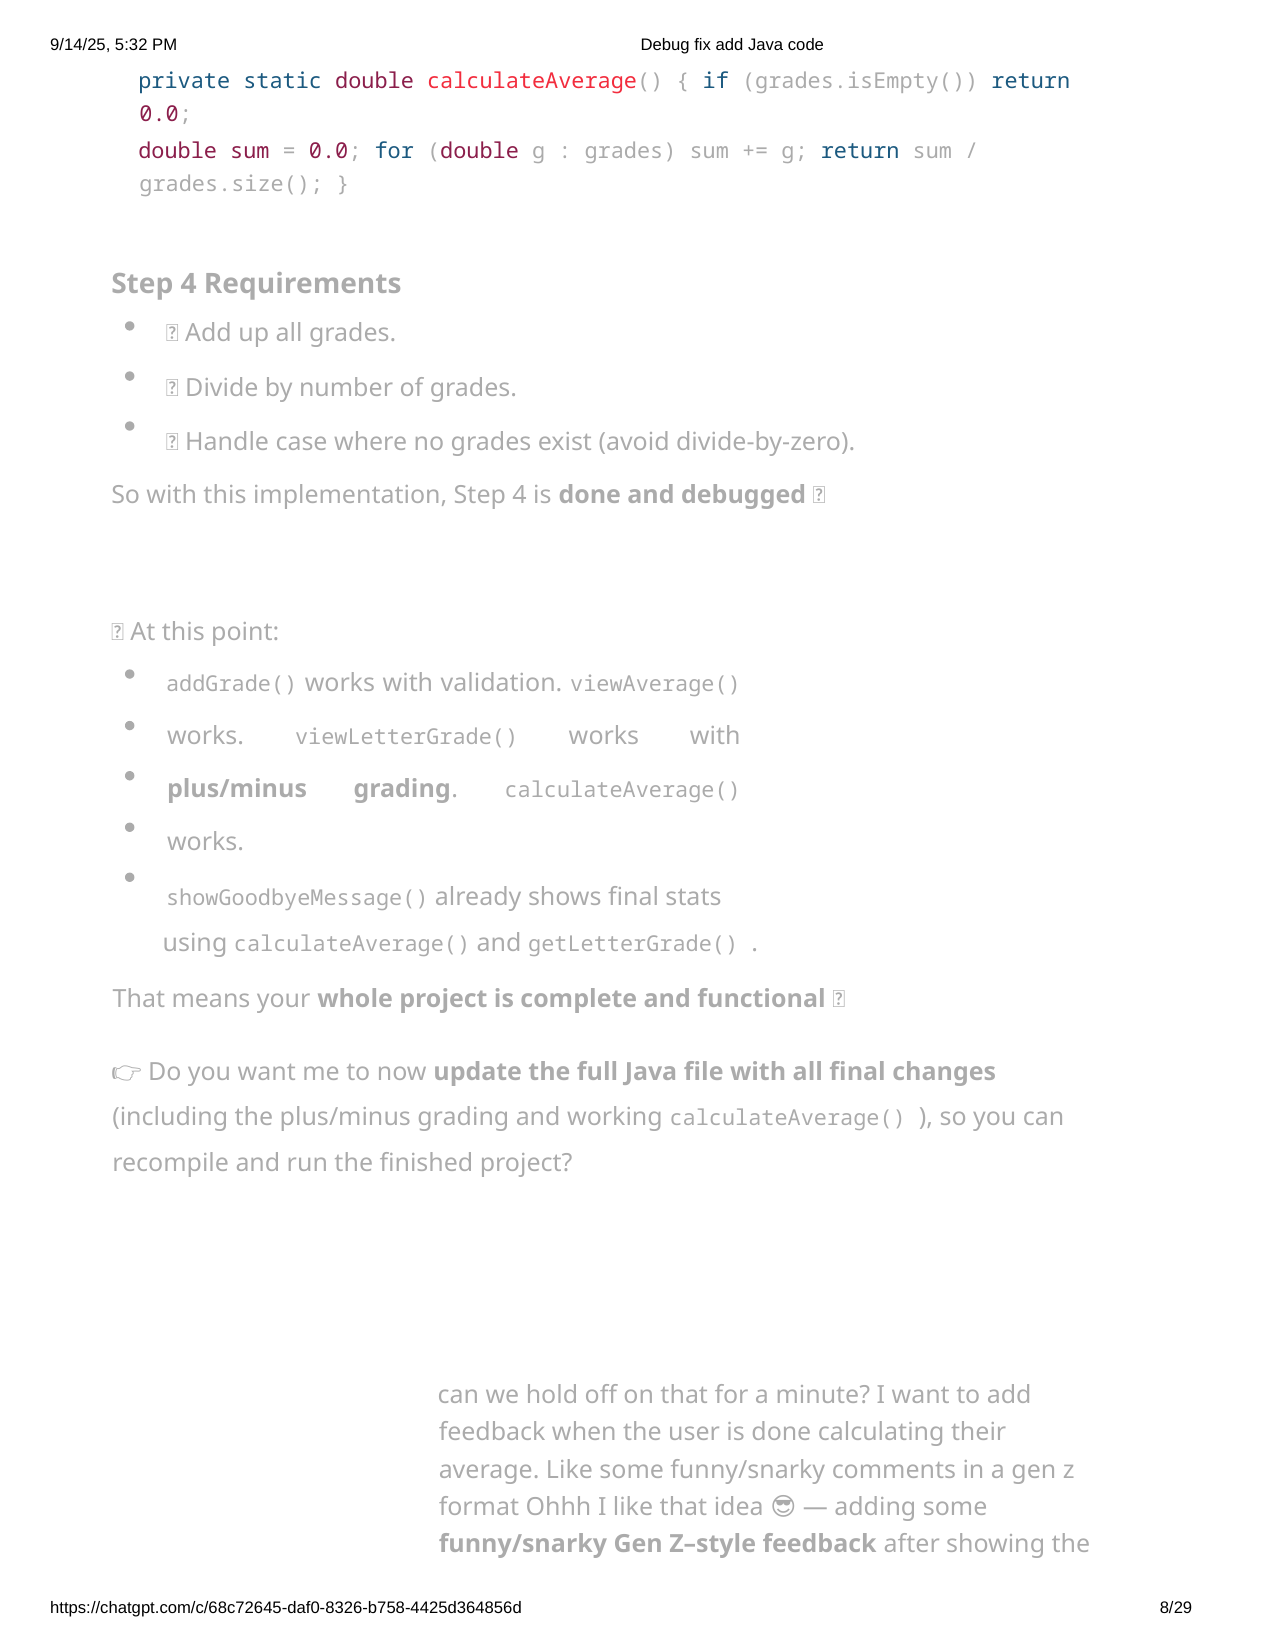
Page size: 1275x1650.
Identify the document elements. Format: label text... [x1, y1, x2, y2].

text double sum = 0.0; for (double g : grades) sum += g; return sum / grades.size(); } [138, 135, 1076, 198]
text ✨ At this point: [111, 613, 1111, 648]
subtitle Step 4 Requirements [111, 263, 1112, 301]
text So with this implementation, Step 4 is done and debugged ✅ [111, 477, 1111, 511]
text ✅ Divide by number of grades. [125, 369, 1111, 403]
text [437, 1376, 1111, 1560]
text 👉 Do you want me to now update the full Java file with all final changes (including the plus/minus grading and working calculateAverage() ), so you can recompile and run the finished project? [111, 1053, 1111, 1178]
text addGrade() works with validation. viewAverage() works. viewLetterGrade() works with plus/minus grading. calculateAverage() works. [125, 665, 741, 858]
text ✅ Handle case where no grades exist (avoid divide-by-zero). [125, 423, 1111, 457]
text That means your whole project is complete and functional 🎉 [112, 981, 1112, 1014]
text ✅ Add up all grades. [125, 315, 1111, 349]
text using calculateAverage() and getLetterGrade() . [162, 925, 1076, 959]
text showGoodbyeMessage() already shows final stats [125, 878, 1111, 912]
text private static double calculateAverage() { if (grades.isEmpty()) return 0.0; [138, 65, 1076, 128]
